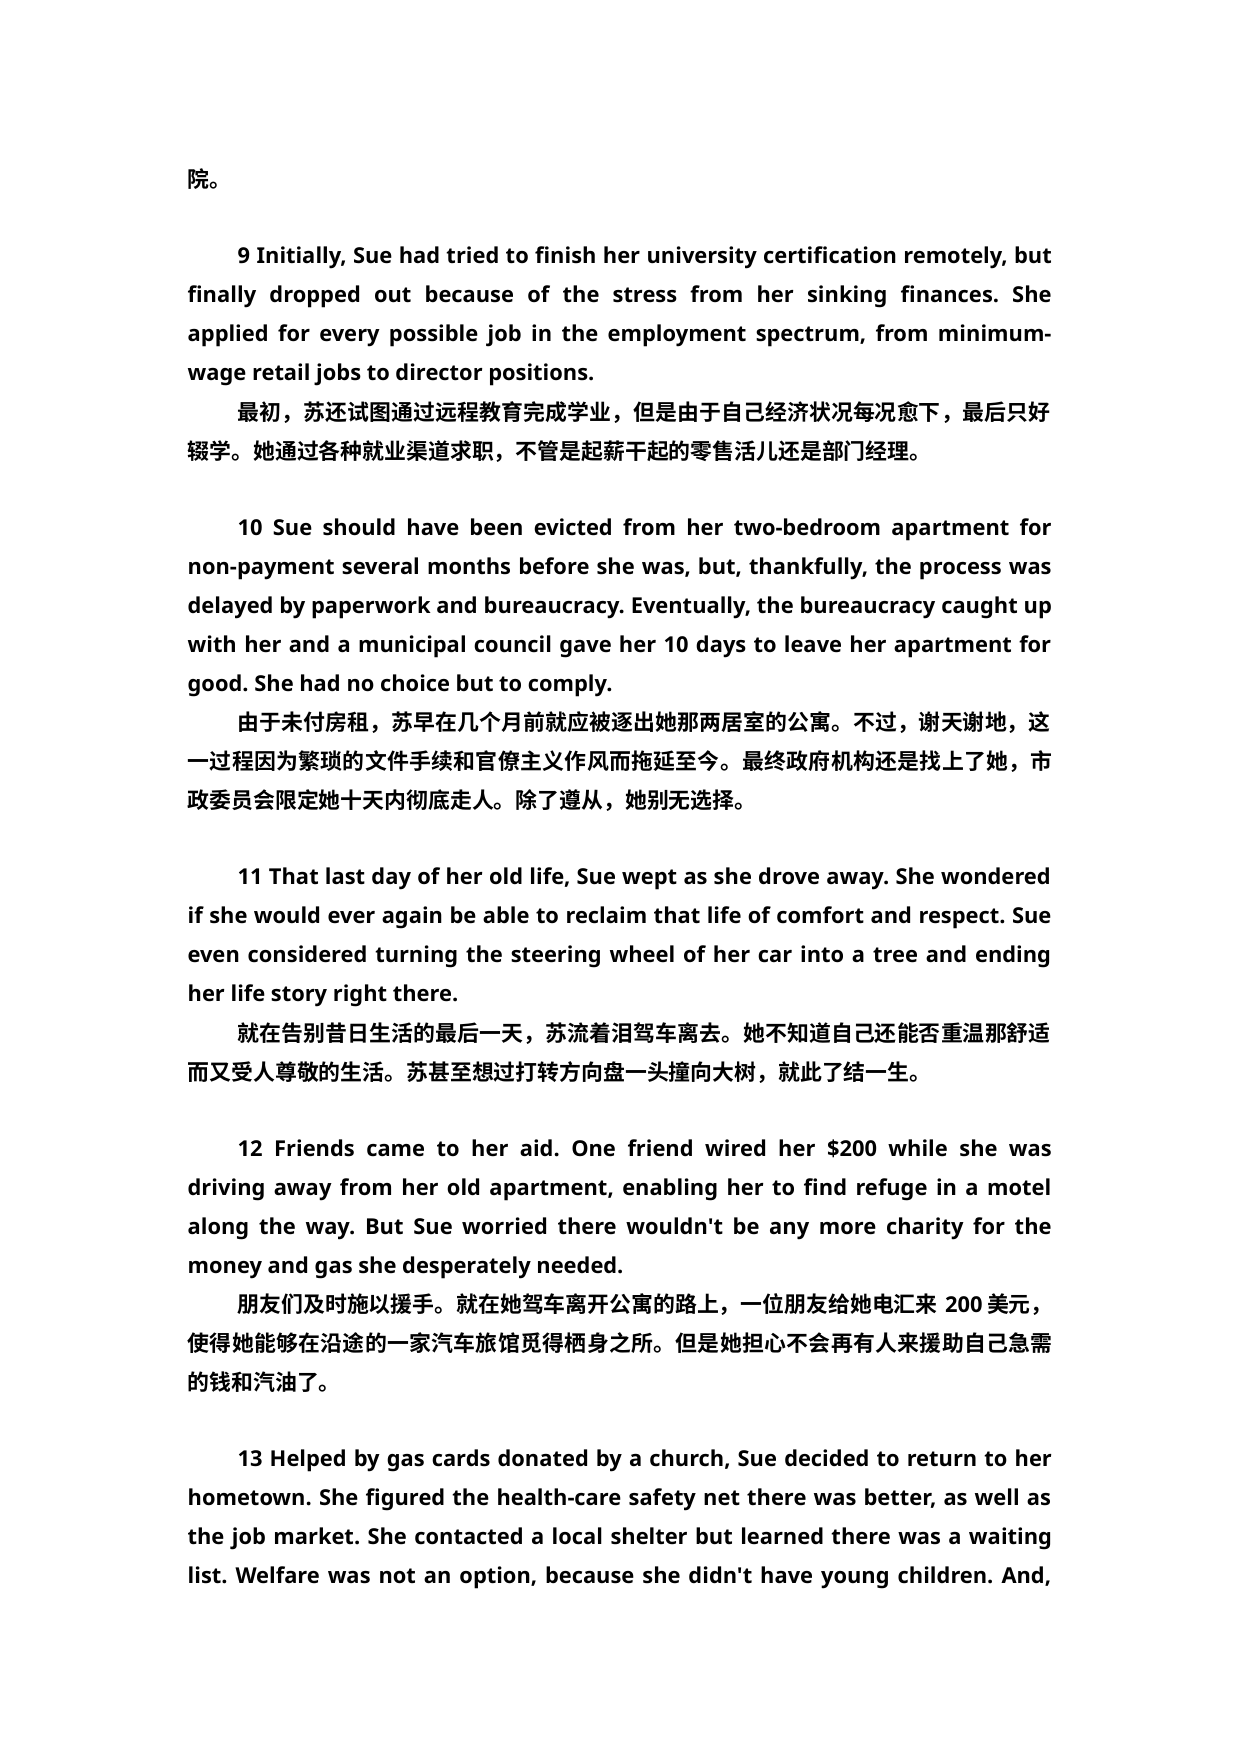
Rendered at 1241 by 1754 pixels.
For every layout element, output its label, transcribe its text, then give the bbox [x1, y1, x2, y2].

text 12 Friends came to her aid. One friend wired her $200 while she was driving away from her old apartment, enabling her to find refuge in a motel along the way. But Sue worried there wouldn't be any more charity for the money and gas she desperately needed. [187, 1131, 1053, 1281]
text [187, 1442, 1053, 1591]
text 最初，苏还试图通过远程教育完成学业，但是由于自己经济状况每况愈下，最后只好辍学。她通过各种就业渠道求职，不管是起薪干起的零售活儿还是部门经理。 [187, 394, 1053, 466]
text 由于未付房租，苏早在几个月前就应被逐出她那两居室的公寓。不过，谢天谢地，这一过程因为繁琐的文件手续和官僚主义作风而拖延至今。最终政府机构还是找上了她，市政委员会限定她十天内彻底走人。除了遵从，她别无选择。 [187, 705, 1053, 815]
text 11 That last day of her old life, Sue wept as she drove away. She wondered if she would ever again be able to reclaim that life of comfort and respect. Sue even considered turning the steering wheel of her car into a tree and ending her life story right there. [187, 860, 1053, 1009]
text 10 Sue should have been evicted from her two-bedroom apartment for non-payment several months before she was, but, thankfully, the process was delayed by paperwork and bureaucracy. Eventually, the bureaucracy caught up with her and a municipal council gave her 10 days to leave her apartment for good. She had no choice but to comply. [187, 511, 1053, 699]
text 9 Initially, Sue had tried to finish her university certification remotely, but finally dropped out because of the stress from her sinking finances. She applied for every possible job in the employment spectrum, from minimum-wage retail jobs to director positions. [187, 239, 1053, 388]
text 朋友们及时施以援手。就在她驾车离开公寓的路上，一位朋友给她电汇来200美元，使得她能够在沿途的一家汽车旅馆觅得栖身之所。但是她担心不会再有人来援助自己急需的钱和汽油了。 [187, 1287, 1053, 1397]
text 就在告别昔日生活的最后一天，苏流着泪驾车离去。她不知道自己还能否重温那舒适而又受人尊敬的生活。苏甚至想过打转方向盘一头撞向大树，就此了结一生。 [187, 1015, 1053, 1087]
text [187, 162, 1053, 194]
